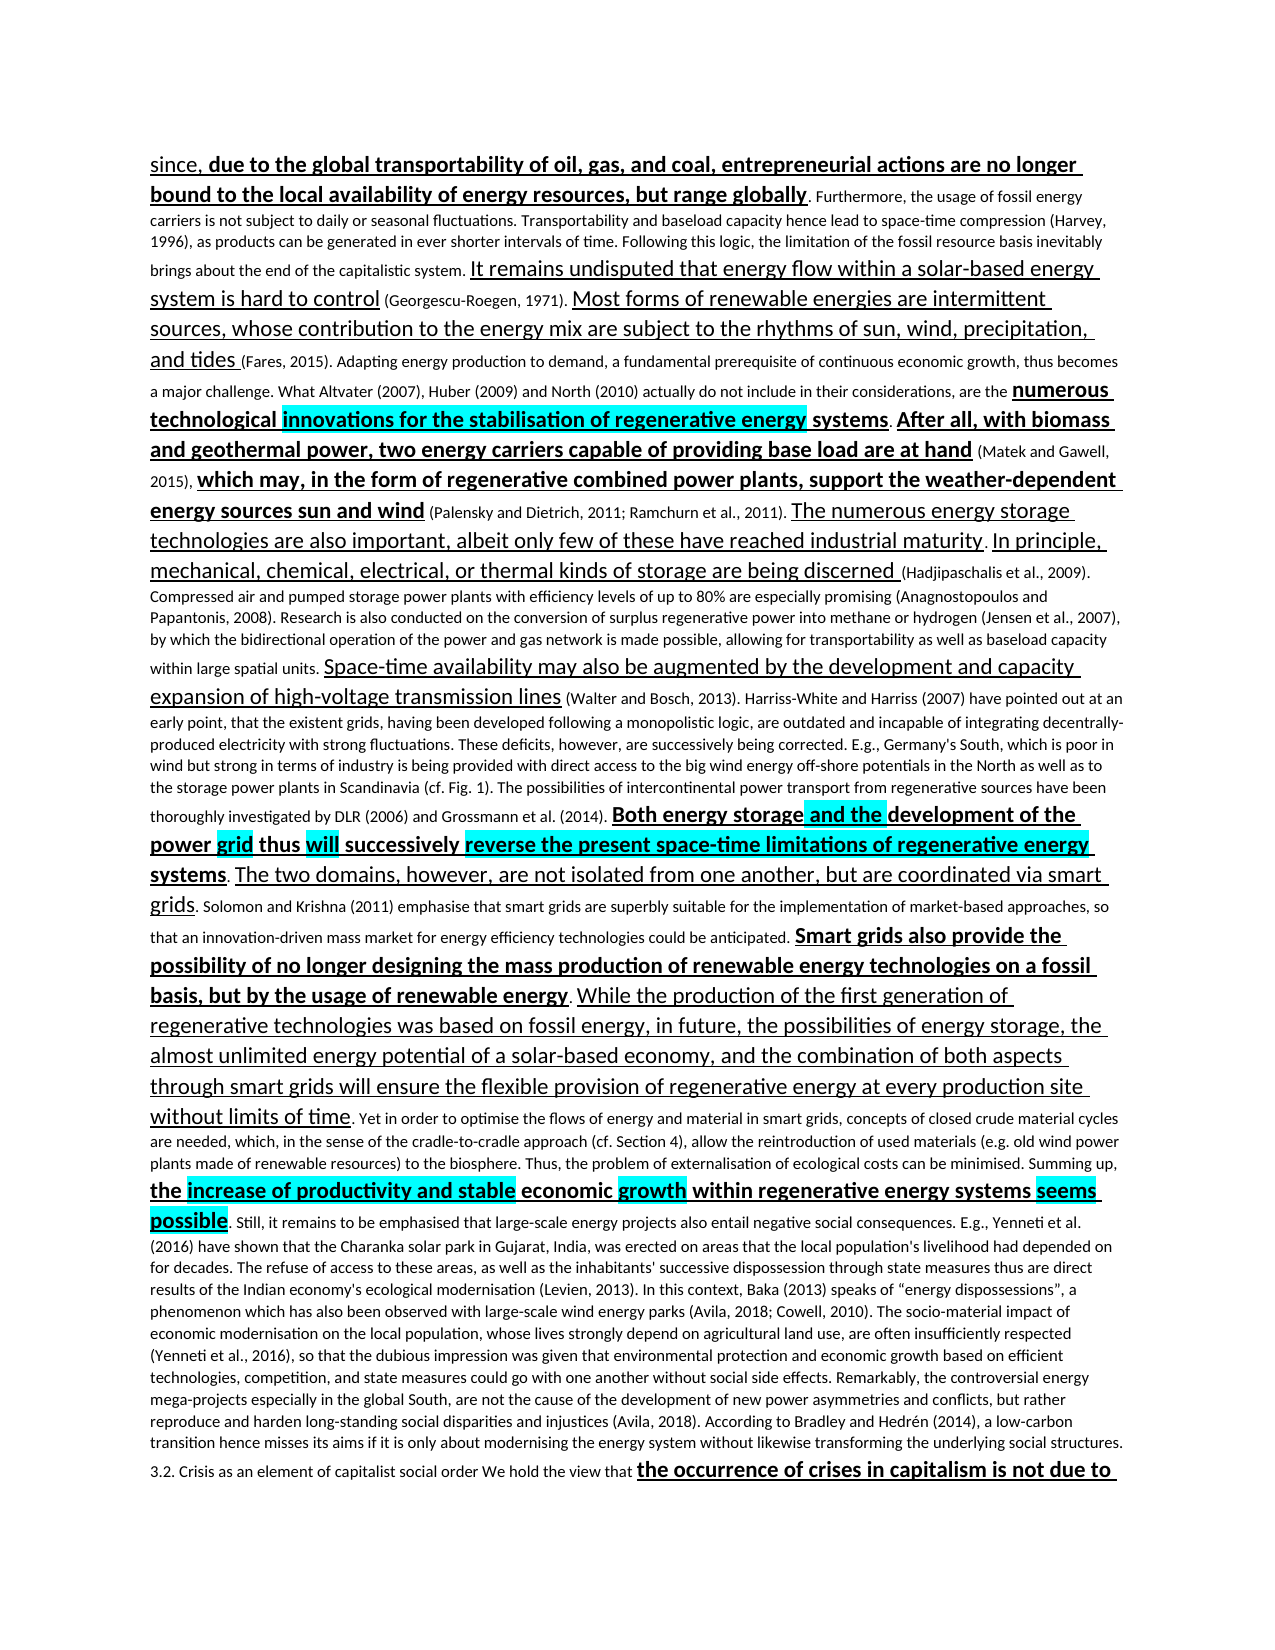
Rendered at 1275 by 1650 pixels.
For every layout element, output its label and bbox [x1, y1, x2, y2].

text [150, 150, 1125, 1483]
